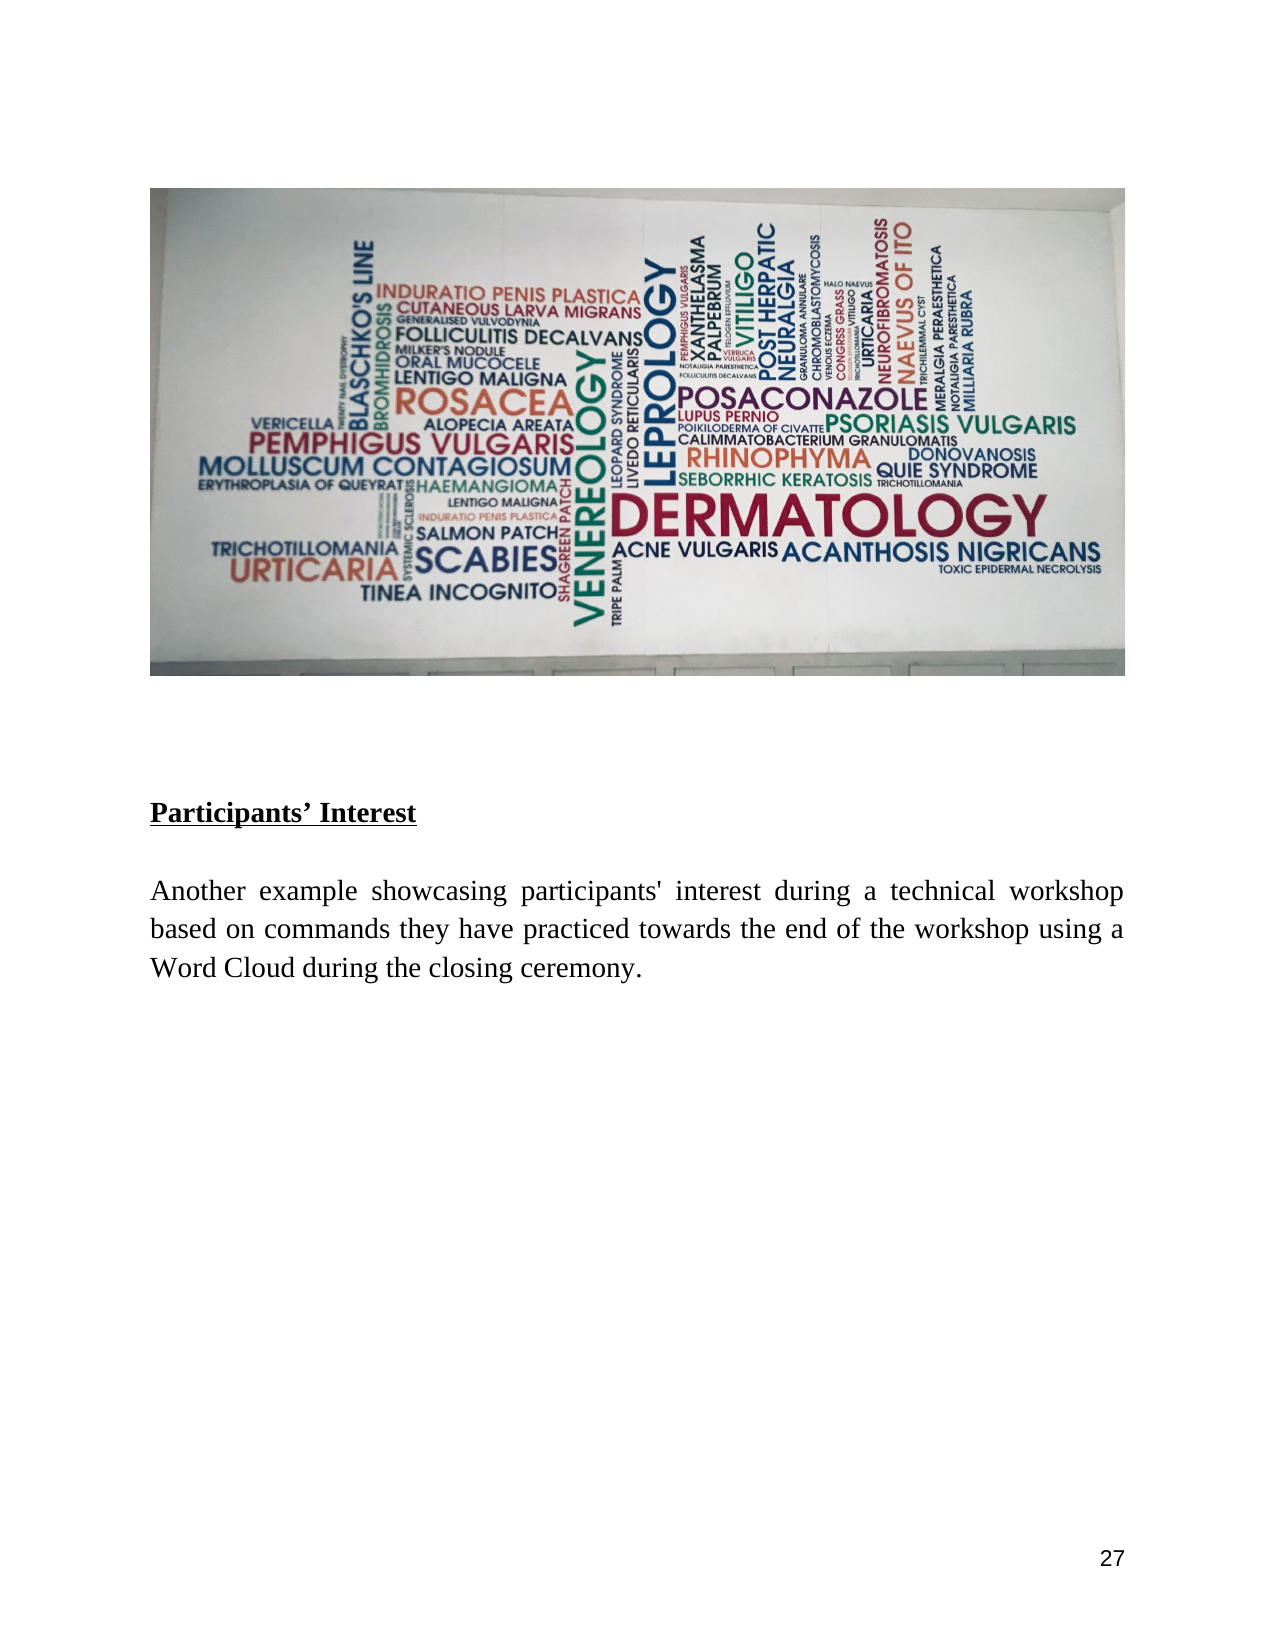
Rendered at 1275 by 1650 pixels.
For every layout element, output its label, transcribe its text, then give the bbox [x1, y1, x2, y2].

picture [150, 188, 1125, 676]
text Another example showcasing participants' interest during a technical workshop based on commands they have practiced towards the end of the workshop using a Word Cloud during the closing ceremony. [150, 873, 1125, 983]
text Participants’ Interest [150, 796, 1125, 829]
